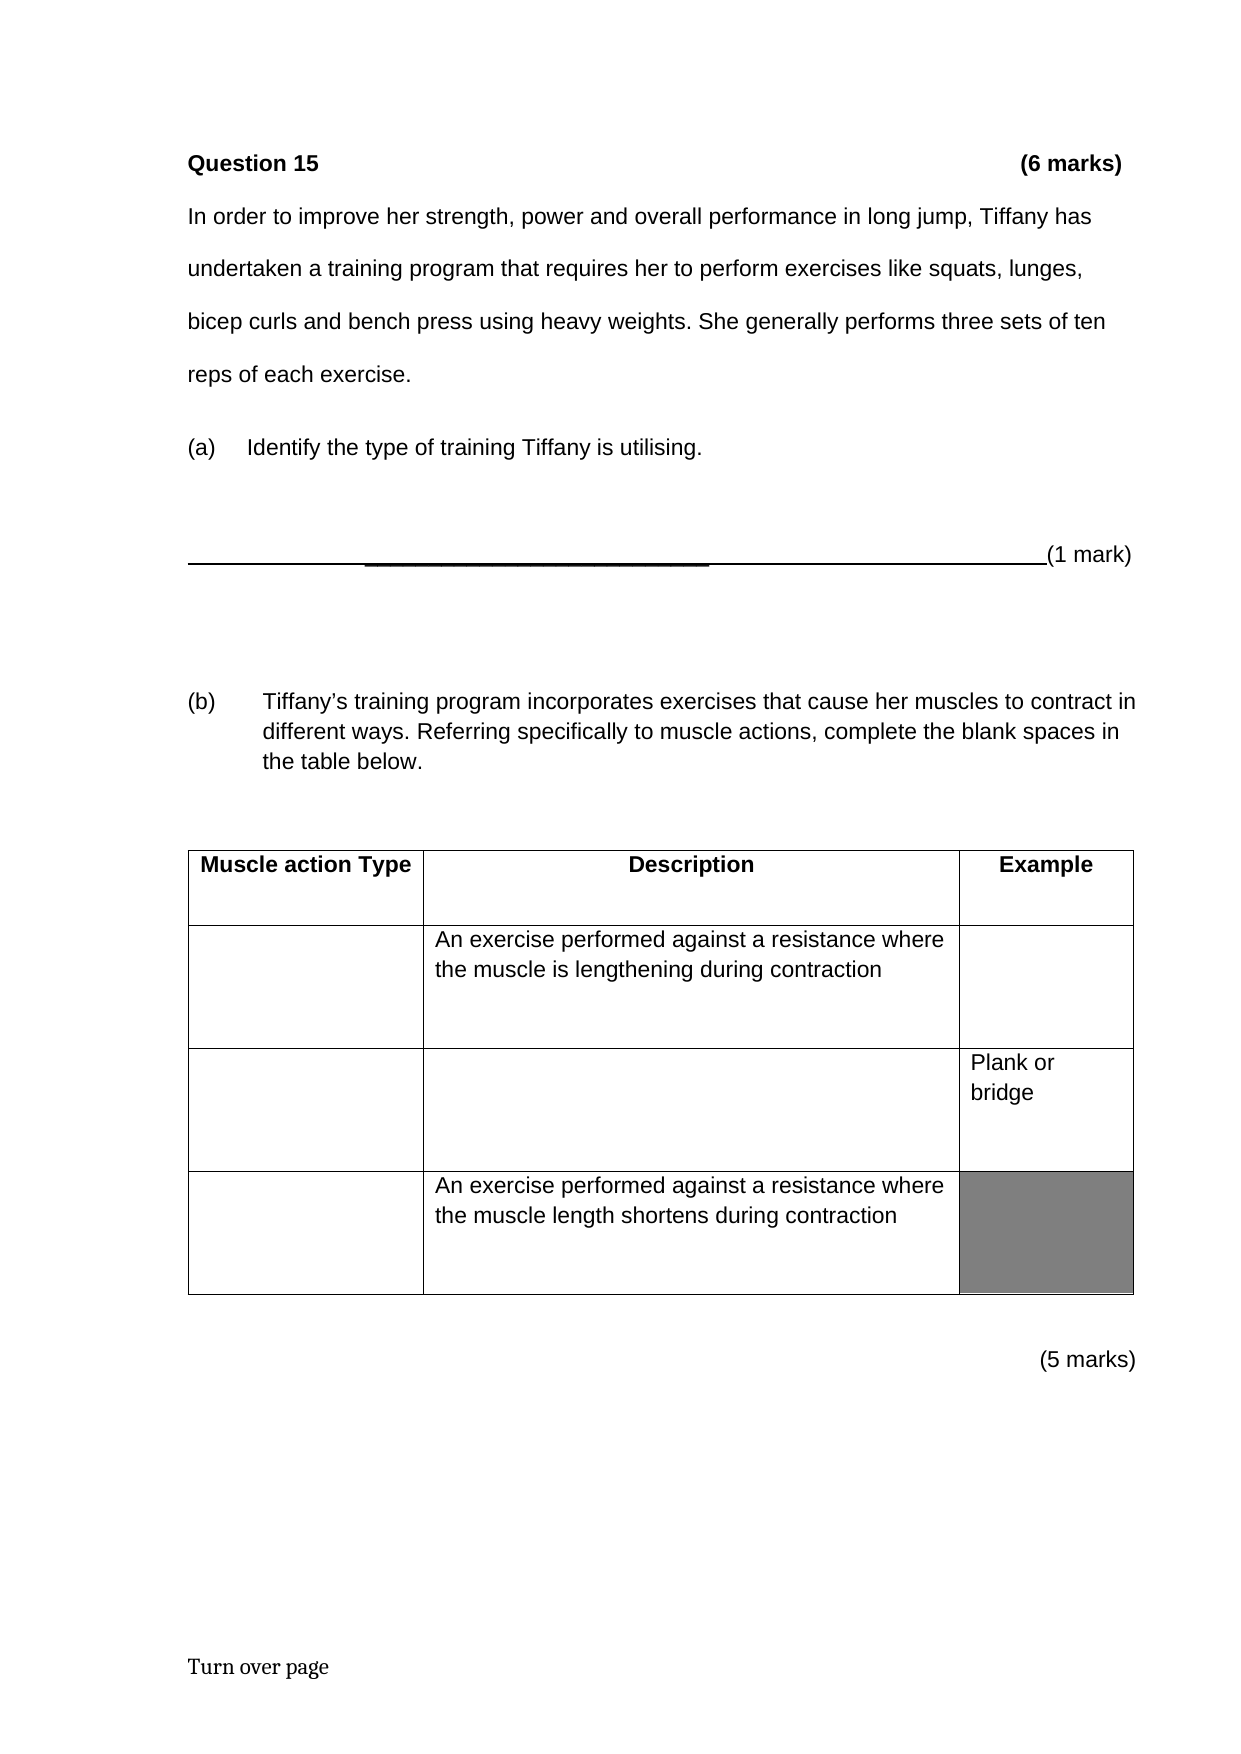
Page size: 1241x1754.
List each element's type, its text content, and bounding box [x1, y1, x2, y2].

text Question 15 (6 marks) In order to improve her strength, power and overall performance in long jump, Tiffany has undertaken a training program that requires her to perform exercises like squats, lunges, bicep curls and bench press using heavy weights. She generally performs three sets of ten reps of each exercise. [187, 150, 1138, 387]
table_cell [189, 926, 423, 1048]
table_cell [960, 926, 1133, 1048]
table_header Description [424, 851, 959, 925]
text (a) Identify the type of training Tiffany is utilising. [187, 434, 1138, 461]
table_cell [424, 1049, 959, 1171]
table_header Example [960, 851, 1133, 925]
text (b) Tiffany’s training program incorporates exercises that cause her muscles to contract in different ways. Referring specifically to muscle actions, complete the blank spaces in the table below. [187, 688, 1138, 774]
table_cell [189, 1172, 423, 1293]
table_cell Plank or bridge [960, 1049, 1133, 1171]
table_cell An exercise performed against a resistance where the muscle is lengthening during contraction [424, 926, 959, 1048]
table_cell [960, 1172, 1133, 1293]
table_header Muscle action Type [189, 851, 423, 925]
text (5 marks) [187, 1346, 1138, 1372]
table_cell [189, 1049, 423, 1171]
table_cell An exercise performed against a resistance where the muscle length shortens during contraction [424, 1172, 959, 1293]
text ___________________________ (1 mark) [187, 541, 1138, 567]
